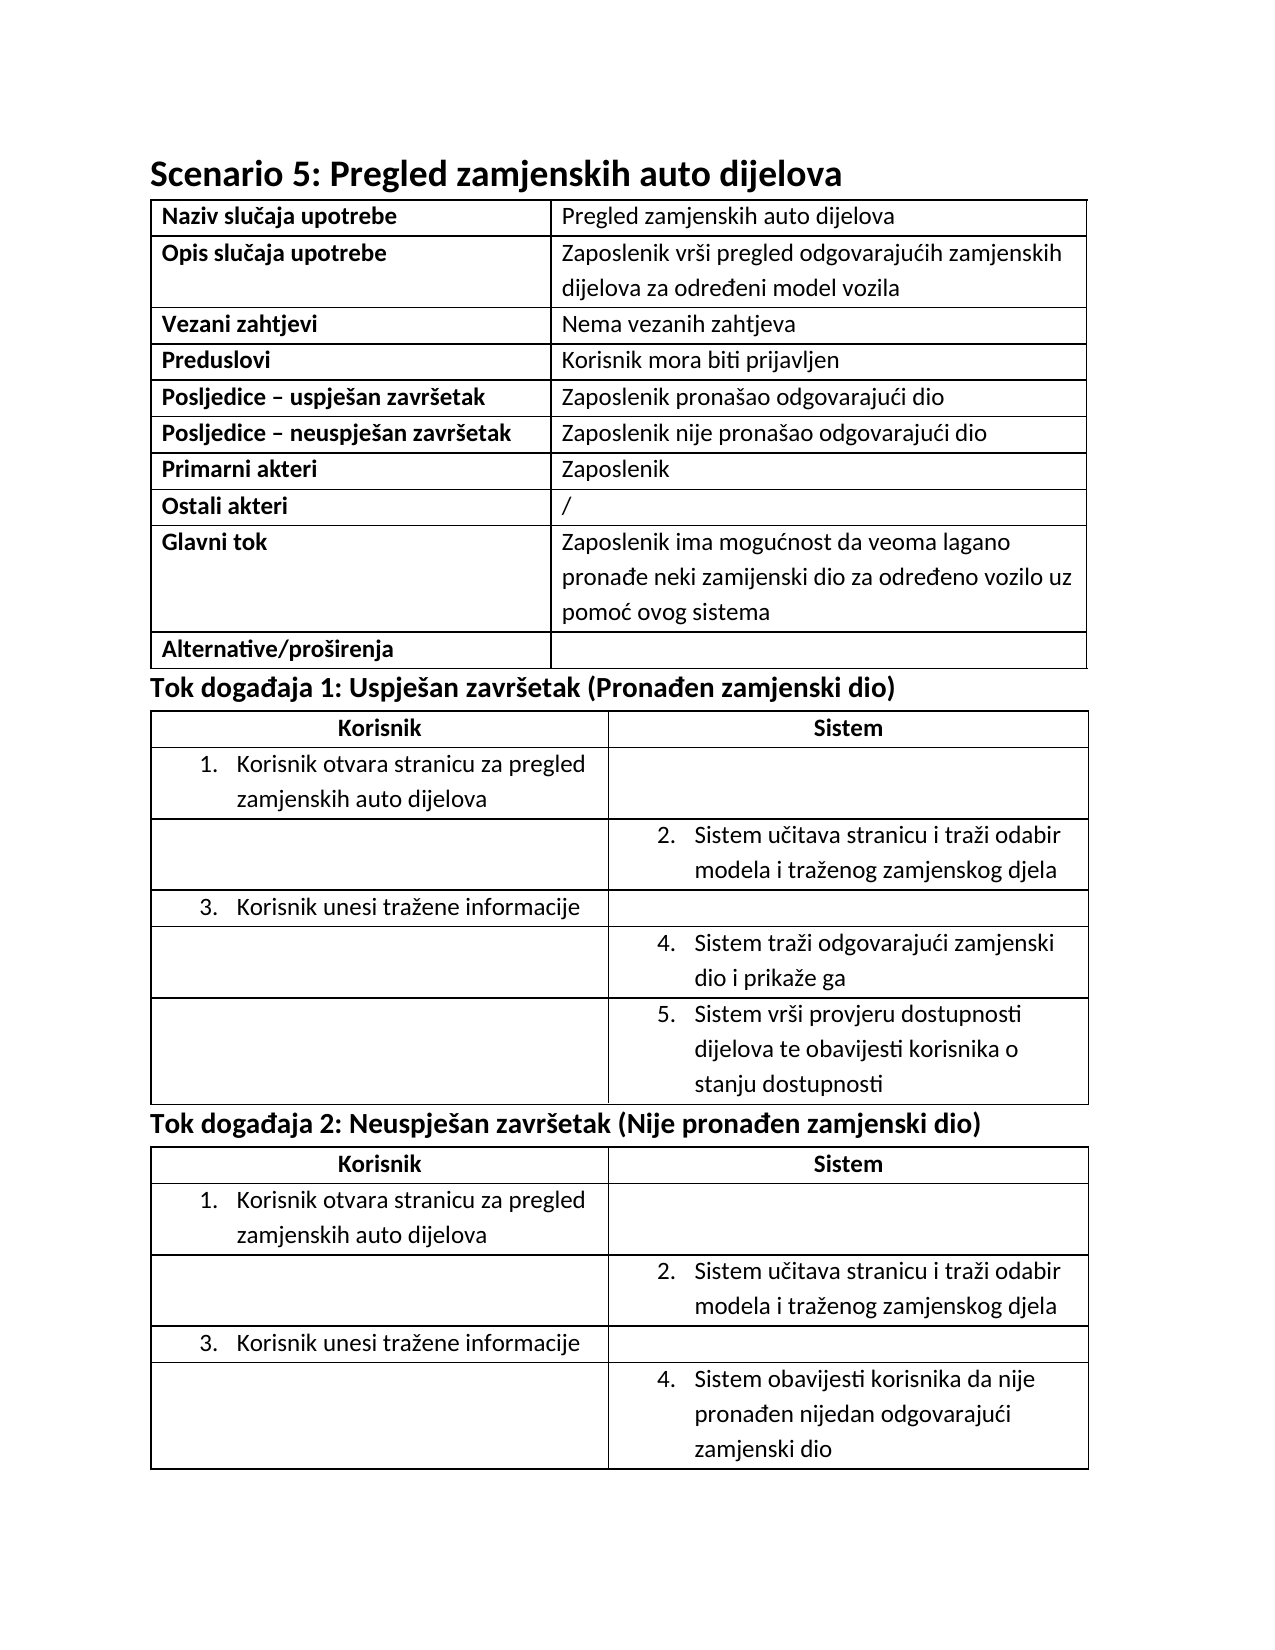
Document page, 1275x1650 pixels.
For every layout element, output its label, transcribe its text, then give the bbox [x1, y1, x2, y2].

table_cell Glavni tok [152, 526, 550, 631]
table_header Sistem [609, 1148, 1088, 1183]
table_cell Korisnik unesi tražene informacije [152, 891, 608, 926]
table_cell Korisnik unesi tražene informacije [152, 1327, 608, 1362]
table_cell [552, 633, 1086, 667]
table_cell [152, 1256, 608, 1325]
table_cell [152, 1363, 608, 1468]
table_cell Sistem obavijesti korisnika da nije pronađen nijedan odgovarajući zamjenski dio [609, 1363, 1088, 1468]
table_cell Posljedice – neuspješan završetak [152, 417, 550, 452]
table_cell Korisnik mora biti prijavljen [552, 345, 1086, 379]
table_cell Alternative/proširenja [152, 633, 550, 667]
table_cell / [552, 490, 1086, 525]
table_cell Korisnik otvara stranicu za pregled zamjenskih auto dijelova [152, 748, 608, 818]
table_cell Nema vezanih zahtjeva [552, 308, 1086, 343]
table_cell Ostali akteri [152, 490, 550, 525]
table_cell Primarni akteri [152, 454, 550, 488]
table_cell Zaposlenik vrši pregled odgovarajućih zamjenskih dijelova za određeni model vozila [552, 237, 1086, 307]
table_cell Korisnik otvara stranicu za pregled zamjenskih auto dijelova [152, 1184, 608, 1254]
table_cell [152, 927, 608, 997]
table_header Sistem [609, 712, 1088, 747]
table_cell [609, 748, 1088, 818]
table_header Korisnik [152, 1148, 608, 1183]
table_cell Sistem vrši provjeru dostupnosti dijelova te obavijesti korisnika o stanju dostupnosti [609, 999, 1088, 1103]
table_cell [152, 999, 608, 1103]
table_cell [609, 1184, 1088, 1254]
table_cell [152, 820, 608, 889]
table_header Korisnik [152, 712, 608, 747]
table_cell Posljedice – uspješan završetak [152, 381, 550, 416]
table_cell Sistem učitava stranicu i traži odabir modela i traženog zamjenskog djela [609, 820, 1088, 889]
table_cell Zaposlenik [552, 454, 1086, 488]
table_cell [609, 1327, 1088, 1362]
text Tok događaja 2: Neuspješan završetak (Nije pronađen zamjenski dio) [150, 1105, 1125, 1141]
table_cell Zaposlenik nije pronašao odgovarajući dio [552, 417, 1086, 452]
table_cell Opis slučaja upotrebe [152, 237, 550, 307]
table_cell Sistem traži odgovarajući zamjenski dio i prikaže ga [609, 927, 1088, 997]
table_header Naziv slučaja upotrebe [152, 201, 550, 235]
table_header Pregled zamjenskih auto dijelova [552, 201, 1086, 235]
table_cell Sistem učitava stranicu i traži odabir modela i traženog zamjenskog djela [609, 1256, 1088, 1325]
text Scenario 5: Pregled zamjenskih auto dijelova [150, 150, 1125, 196]
text Tok događaja 1: Uspješan završetak (Pronađen zamjenski dio) [150, 669, 1125, 705]
table_cell Zaposlenik pronašao odgovarajući dio [552, 381, 1086, 416]
table_cell [609, 891, 1088, 926]
table_cell Preduslovi [152, 345, 550, 379]
table_cell Vezani zahtjevi [152, 308, 550, 343]
table_cell Zaposlenik ima mogućnost da veoma lagano pronađe neki zamijenski dio za određeno vozilo uz pomoć ovog sistema [552, 526, 1086, 631]
